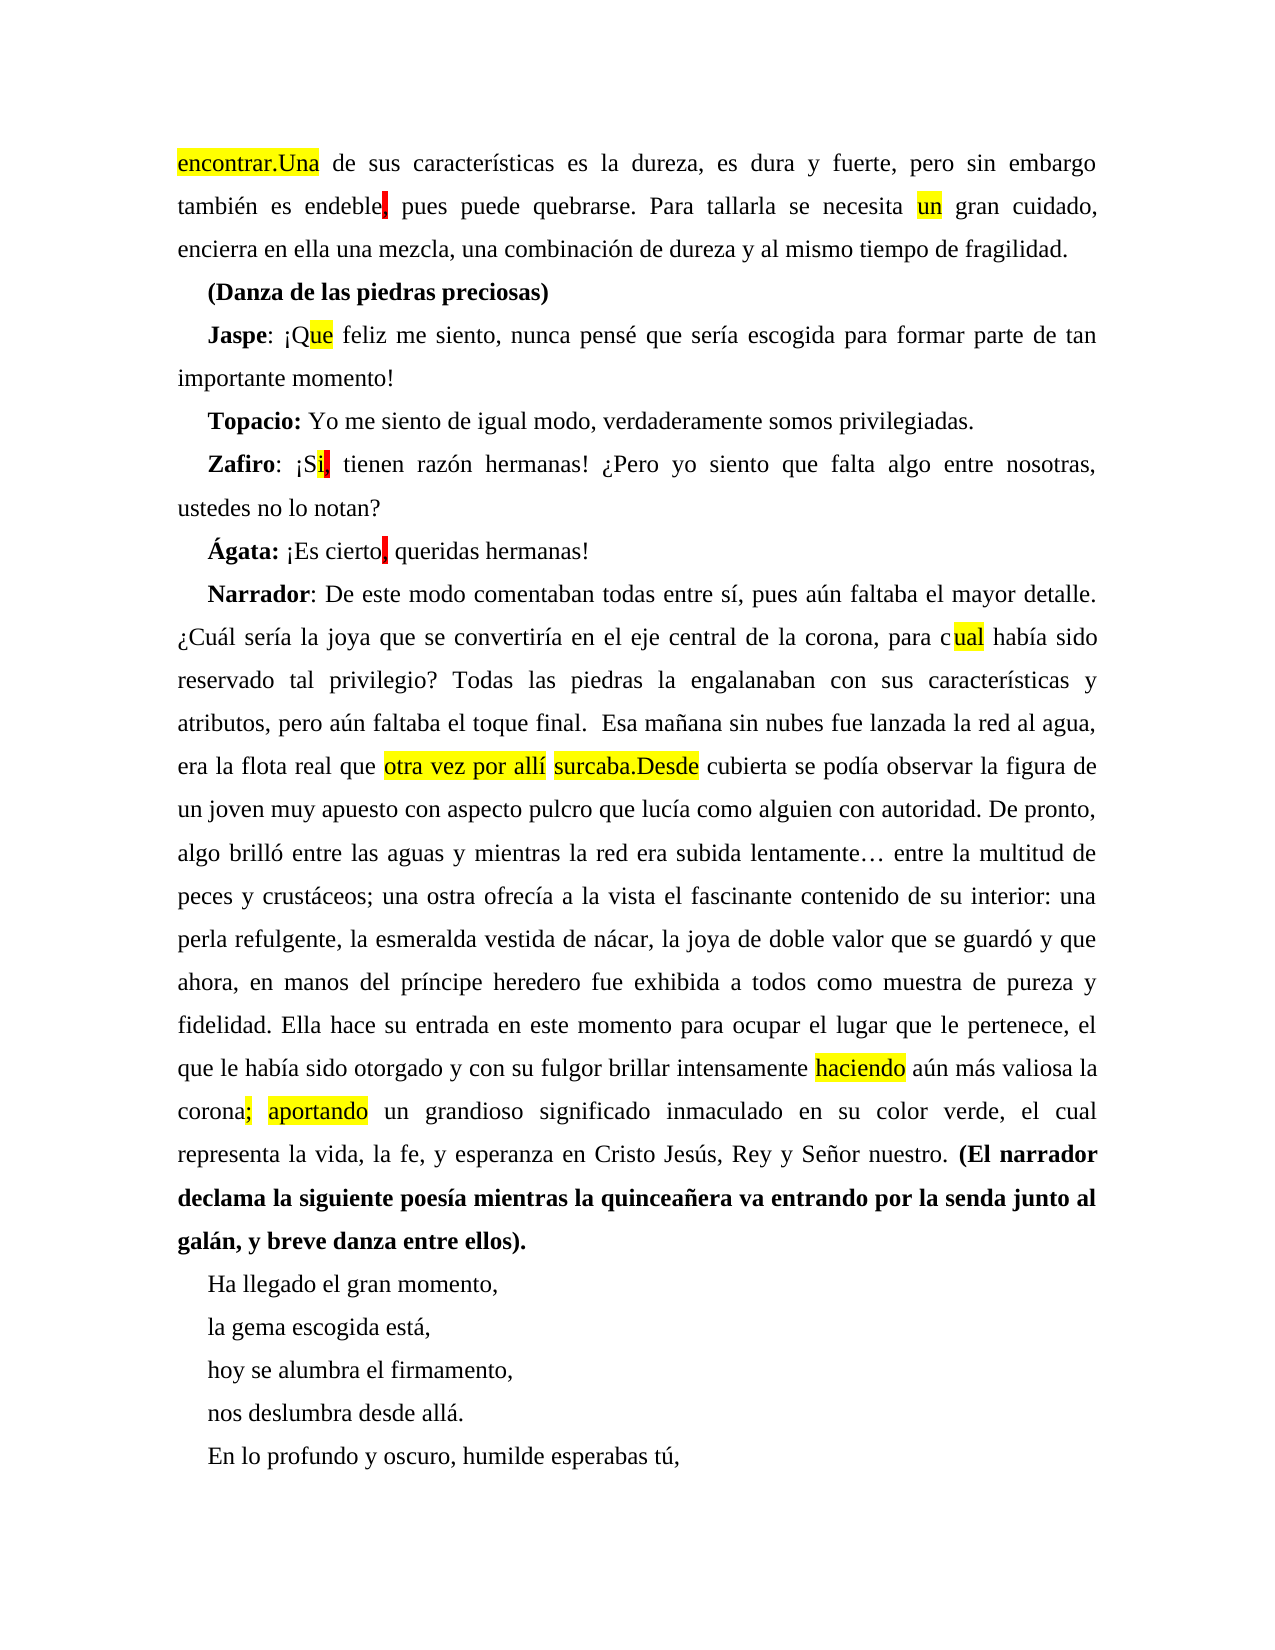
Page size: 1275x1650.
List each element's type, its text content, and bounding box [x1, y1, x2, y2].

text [177, 148, 1098, 263]
text la gema escogida está, [177, 1312, 1098, 1341]
text Ágata: ¡Es cierto, queridas hermanas! [388, 536, 1098, 564]
text hoy se alumbra el firmamento, [177, 1355, 1098, 1384]
text nos deslumbra desde allá. [177, 1398, 1098, 1427]
text (Danza de las piedras preciosas) [177, 277, 1098, 306]
text Zafiro: ¡Si, tienen razón hermanas! ¿Pero yo siento que falta algo entre nosotras, ustedes no lo notan? [177, 449, 1098, 521]
text Ha llegado el gran momento, [177, 1269, 1098, 1298]
text Ágata: ¡Es cierto, queridas hermanas! [177, 536, 382, 564]
text En lo profundo y oscuro, humilde esperabas tú, [177, 1441, 1098, 1470]
text Narrador: De este modo comentaban todas entre sí, pues aún faltaba el mayor detalle. ¿Cuál sería la joya que se convertiría en el eje central de la corona, para cual había sido reservado tal privilegio? Todas las piedras la engalanaban con sus características y atributos, pero aún faltaba el toque final. Esa mañana sin nubes fue lanzada la red al agua, era la flota real que otra vez por allí surcaba.Desde cubierta se podía observar la figura de un joven muy apuesto con aspecto pulcro que lucía como alguien con autoridad. De pronto, algo brilló entre las aguas y mientras la red era subida lentamente… entre la multitud de peces y crustáceos; una ostra ofrecía a la vista el fascinante contenido de su interior: una perla refulgente, la esmeralda vestida de nácar, la joya de doble valor que se guardó y que ahora, en manos del príncipe heredero fue exhibida a todos como muestra de pureza y fidelidad. Ella hace su entrada en este momento para ocupar el lugar que le pertenece, el que le había sido otorgado y con su fulgor brillar intensamente haciendo aún más valiosa la corona; aportando un grandioso significado inmaculado en su color verde, el cual representa la vida, la fe, y esperanza en Cristo Jesús, Rey y Señor nuestro. (El narrador declama la siguiente poesía mientras la quinceañera va entrando por la senda junto al galán, y breve danza entre ellos). [177, 579, 1098, 1254]
text Jaspe: ¡Que feliz me siento, nunca pensé que sería escogida para formar parte de tan importante momento! [177, 320, 1098, 392]
text Topacio: Yo me siento de igual modo, verdaderamente somos privilegiadas. [177, 406, 1098, 435]
